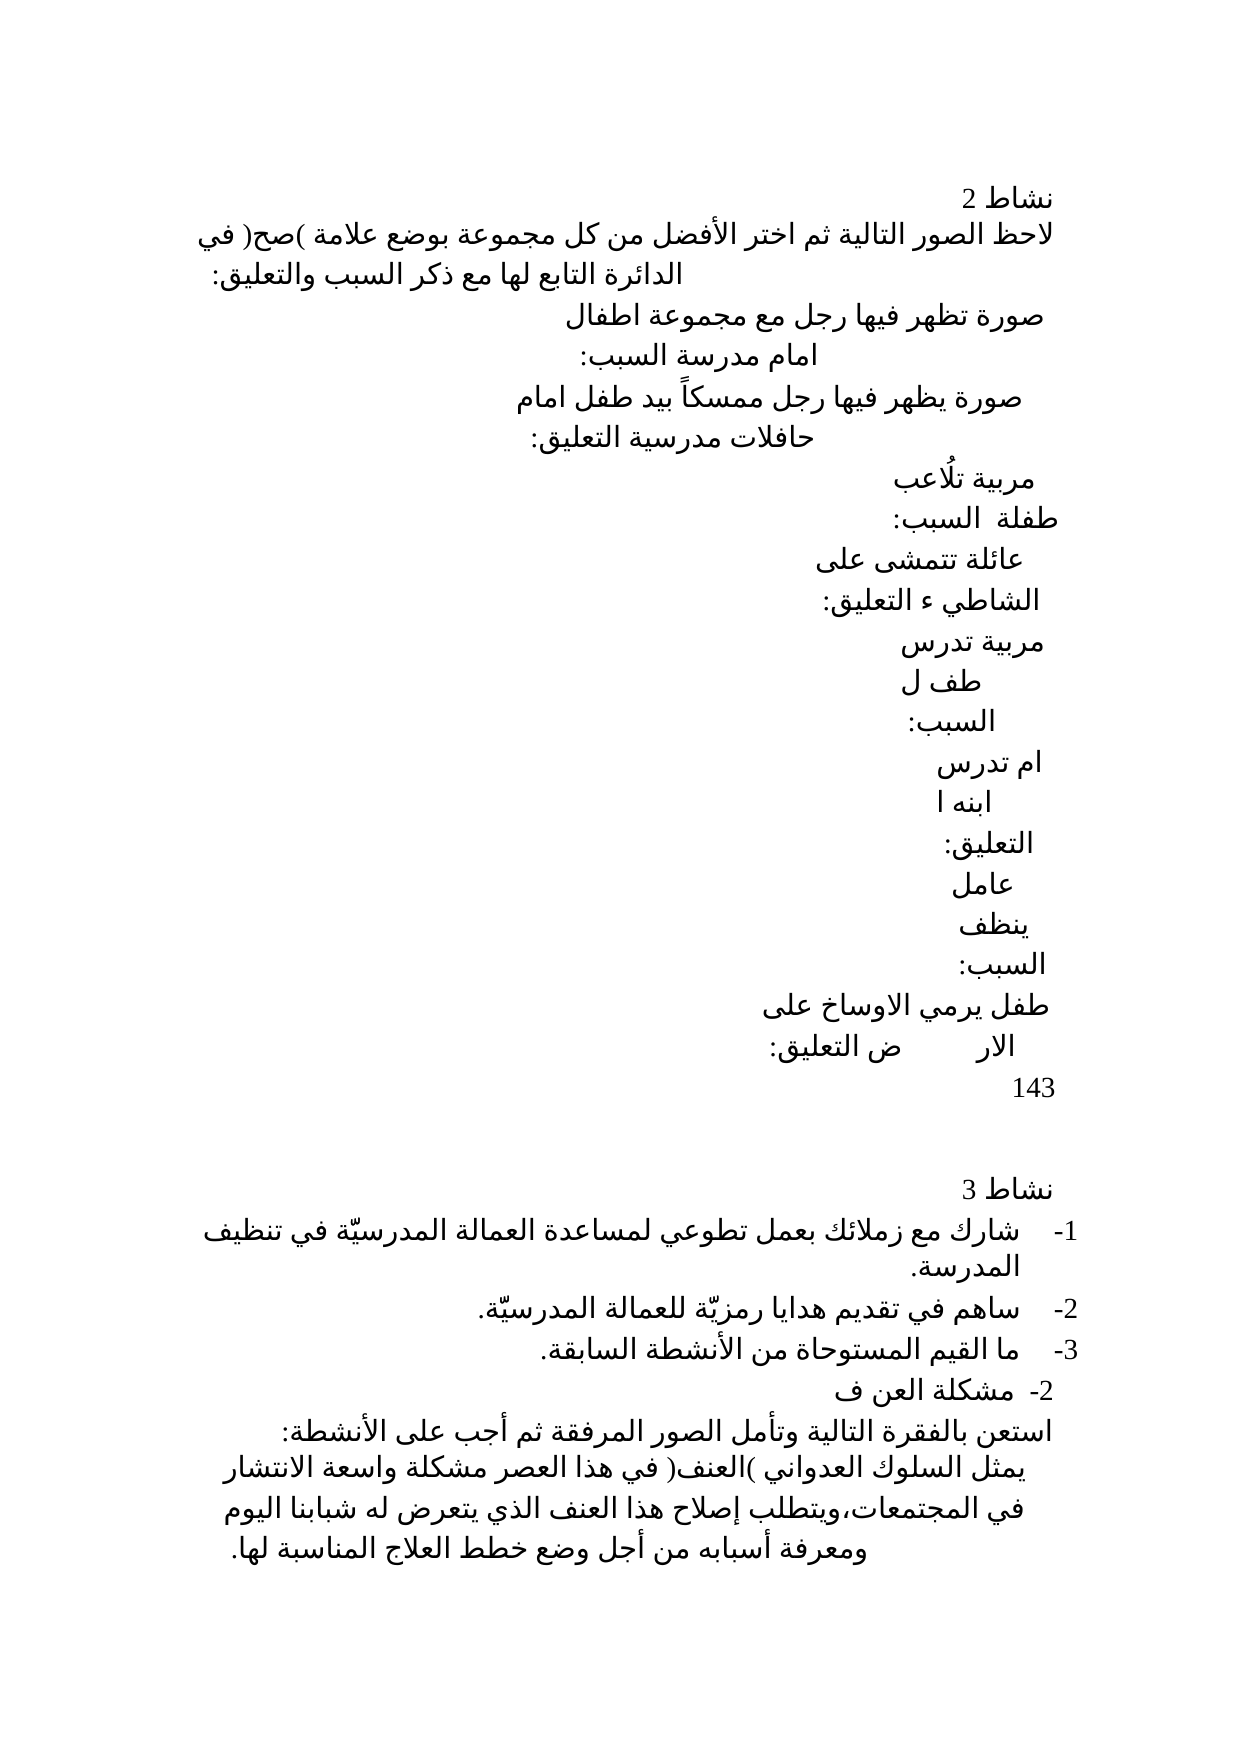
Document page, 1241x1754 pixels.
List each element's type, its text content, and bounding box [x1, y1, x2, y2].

text طفل يرمي الاوساخ على الار ض التعليق: [754, 988, 1060, 1062]
text مربية تدرس طف ل السبب: [893, 624, 1060, 738]
list شارك مع زملائك بعمل تطوعي لمساعدة العمالة المدرسيّّة في تنظيف المدرسة. [187, 1213, 1054, 1283]
text عامل ينظف السبب: [944, 867, 1060, 981]
text صورة تظهر فيها رجل مع مجموعة اطفال امام مدرسة السبب: [558, 298, 1060, 372]
text استعن بالفقرة التالية وتأمل الصور المرفقة ثم أجب على الأنشطة: [187, 1414, 1054, 1448]
text 2- مشكلة العن ف [187, 1373, 1054, 1407]
text عائلة تتمشى على الشاطي ء التعليق: [808, 542, 1060, 616]
text ام تدرس ابنه ا التعليق: [929, 745, 1060, 859]
text صورة يظهر فيها رجل ممسكاً بيد طفل امام حافلات مدرسية التعليق: [508, 380, 1060, 453]
list ساهم في تقديم هدايا رمزيّّة للعمالة المدرسيّّة. [187, 1291, 1054, 1324]
text 143 [187, 1070, 1055, 1103]
text نشاط 2 [187, 181, 1054, 214]
text نشاط 3 [187, 1172, 1054, 1206]
text مربية تلُاعب طفلة السبب: [885, 461, 1060, 535]
text لاحظ الصور التالية ثم اختر الأفضل من كل مجموعة بوضع علامة )صح( في الدائرة التابع لها مع ذكر السبب والتعليق: [197, 217, 1060, 291]
text يمثل السلوك العدواني )العنف( في هذا العصر مشكلة واسعة الانتشار في المجتمعات،ويتطلب إصلاح هذا العنف الذي يتعرض له شبابنا اليوم ومعرفة أسبابه من أجل وضع خطط العلاج المناسبة لها. [216, 1451, 1060, 1564]
list ما القيم المستوحاة من الأنشطة السابقة. [187, 1332, 1054, 1366]
